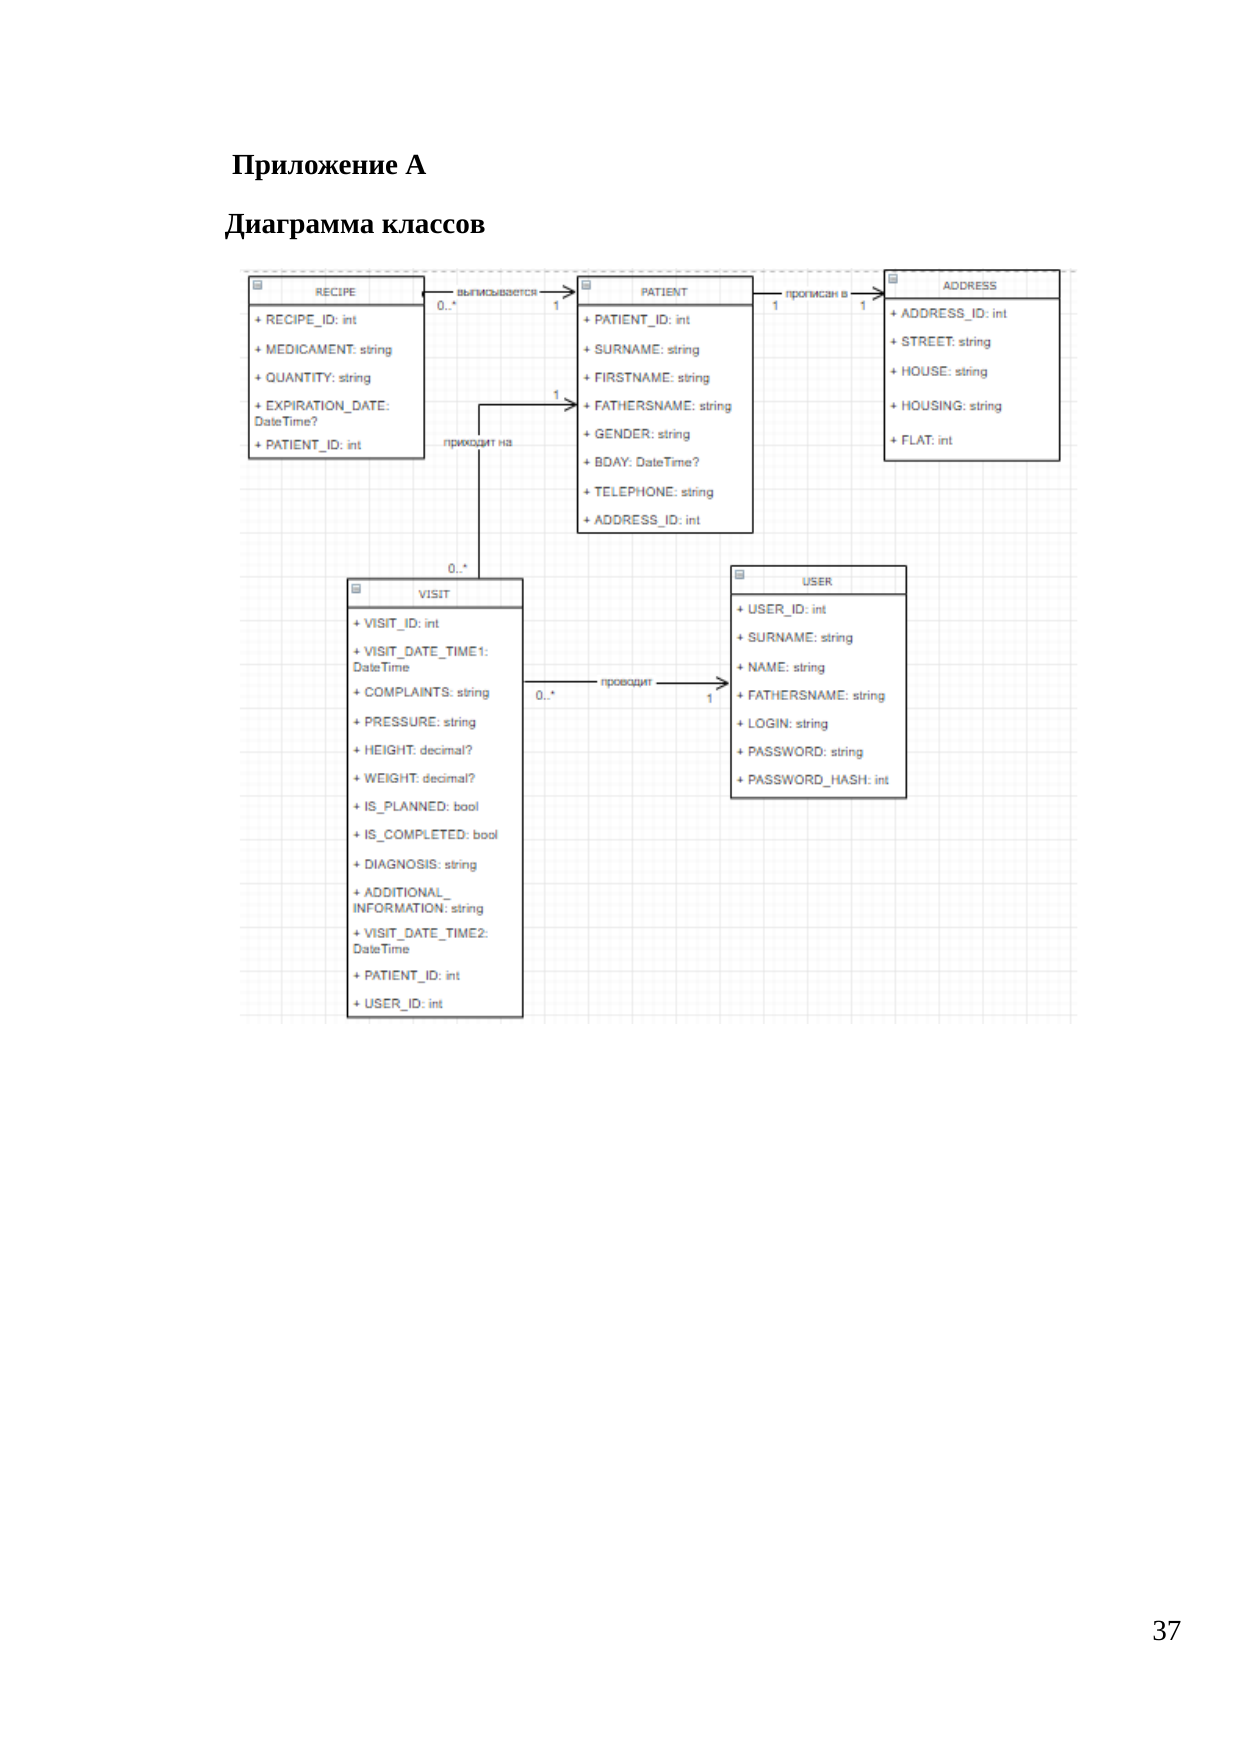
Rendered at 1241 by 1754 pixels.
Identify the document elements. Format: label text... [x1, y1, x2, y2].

text Диаграмма классов [136, 206, 1181, 239]
picture [239, 268, 1078, 1024]
subtitle Приложение А [136, 147, 1181, 181]
